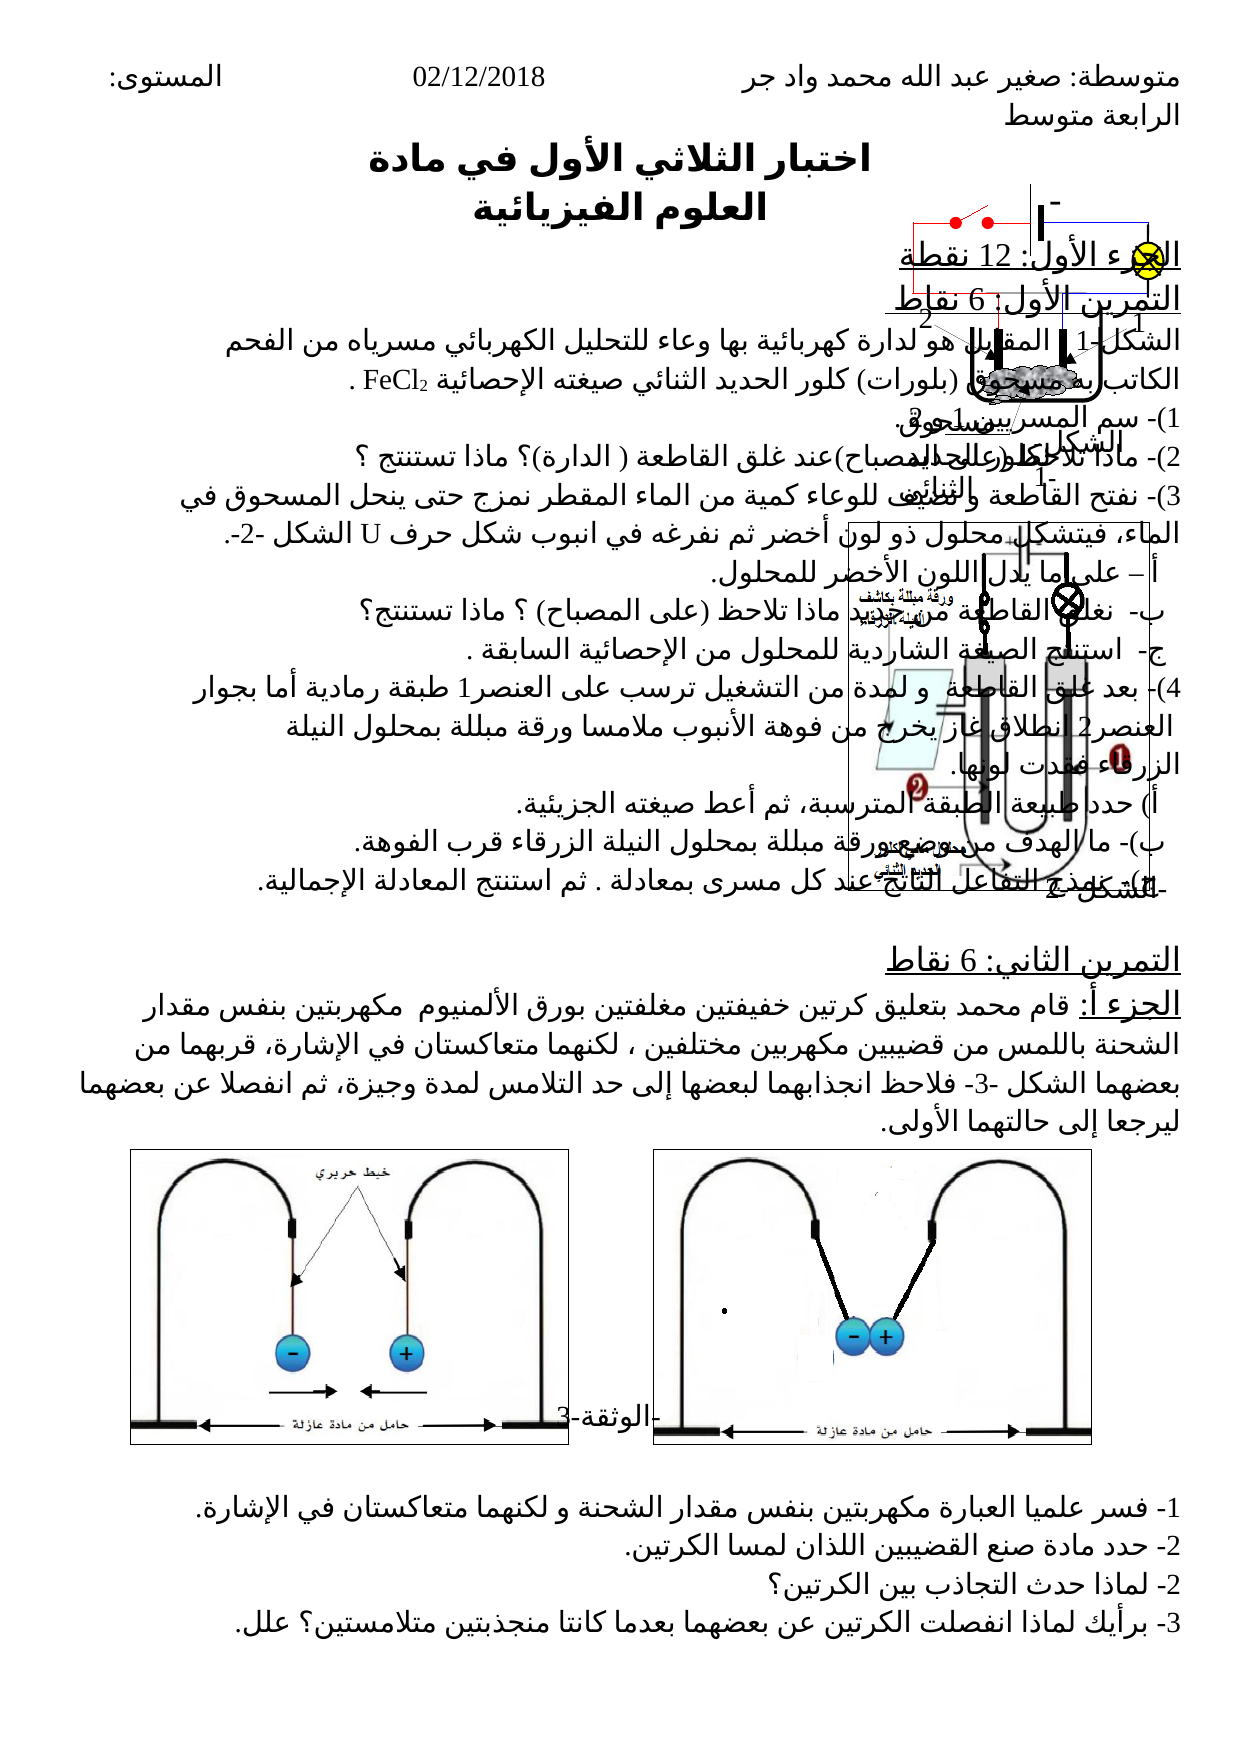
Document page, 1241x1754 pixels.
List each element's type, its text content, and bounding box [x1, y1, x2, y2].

text اختبار الثلاثي الأول في مادة [59, 136, 1181, 179]
text ج)- نمذج التفاعل الناتج عند كل مسرى بمعادلة . ثم استنتج المعادلة الإجمالية. [59, 863, 1181, 897]
picture [849, 781, 1149, 786]
picture [849, 742, 1149, 747]
picture [994, 396, 1015, 400]
text التمرين الثاني: 6 نقاط [59, 940, 1181, 978]
picture [849, 588, 1149, 593]
text العنصر2 انطلاق غاز يخرج من فوهة الأنبوب ملامسا ورقة مبللة بمحلول النيلة [59, 709, 1181, 742]
text الشكل-1 - المقابل هو لدارة كهربائية بها وعاء للتحليل الكهربائي مسرياه من الفحم [59, 323, 1181, 357]
text ب)- ما الهدف من وضع ورقة مبللة بمحلول النيلة الزرقاء قرب الفوهة. [59, 824, 1181, 858]
picture [849, 627, 1149, 632]
text 4)- بعد غلق القاطعة و لمدة من التشغيل ترسب على العنصر1 طبقة رمادية أما بجوار [59, 670, 1181, 704]
text متوسطة: صغير عبد الله محمد واد جر 02/12/2018 المستوى: الرابعة متوسط [59, 59, 1181, 131]
text 3- برأيك لماذا انفصلت الكرتين عن بعضهما بعدما كانتا منجذبتين متلامستين؟ علل. [59, 1606, 1181, 1639]
text 2- لماذا حدث التجاذب بين الكرتين؟ [59, 1567, 1181, 1601]
text الماء، فيتشكل محلول ذو لون أخضر ثم نفرغه في انبوب شكل حرف U الشكل -2-. [59, 516, 1181, 550]
text 2- حدد مادة صنع القضيبين اللذان لمسا الكرتين. [59, 1528, 1181, 1562]
text 1)- سم المسريين 1 و 2 . [59, 401, 1181, 434]
text العلوم الفيزيائية [59, 186, 1181, 229]
text 1- فسر علميا العبارة مكهربتين بنفس مقدار الشحنة و لكنهما متعاكستان في الإشارة. [59, 1490, 1181, 1523]
text الكاتب به مسحوق (بلورات) كلور الحديد الثنائي صيغته الإحصائية FeCl2 . [59, 362, 1181, 396]
text التمرين الأول: 6 نقاط [59, 279, 1181, 318]
text 2)- ماذا تلاحظ (على المصباح)عند غلق القاطعة ( الدارة)؟ ماذا تستنتج ؟ [59, 439, 1181, 473]
text 3)- نفتح القاطعة و نضيف للوعاء كمية من الماء المقطر نمزج حتى ينحل المسحوق في [59, 478, 1181, 511]
picture [654, 1150, 1091, 1444]
picture [849, 704, 1149, 709]
text الجزء الأول: 12 نقطة [59, 235, 1181, 274]
text ب- نغلق القاطعة من جديد ماذا تلاحظ (على المصباح) ؟ ماذا تستنتج؟ [59, 593, 1181, 627]
picture [849, 858, 1149, 863]
picture [849, 550, 1149, 555]
text أ) حدد طبيعة الطبقة المترسبة، ثم أعط صيغته الجزيئية. [59, 786, 1181, 819]
text أ – على ما يدل اللون الأخضر للمحلول. [59, 555, 1181, 588]
picture [849, 819, 1149, 824]
picture [131, 1150, 568, 1444]
text ج- استنتج الصيغة الشاردية للمحلول من الإحصائية السابقة . [59, 632, 1181, 665]
text الجزء أ: قام محمد بتعليق كرتين خفيفتين مغلفتين بورق الألمنيوم مكهربتين بنفس مقدار الشحنة باللمس من قضيبين مكهربين مختلفين ، لكنهما متعاكستان في الإشارة، قربهما من بعضهما الشكل -3- فلاحظ انجذابهما لبعضها إلى حد التلامس لمدة وجيزة، ثم انفصلا عن بعضهما ليرجعا إلى حالتهما الأولى. [59, 984, 1181, 1138]
text الزرقاء فقدت لونها. [59, 747, 1181, 781]
picture [849, 665, 1149, 670]
